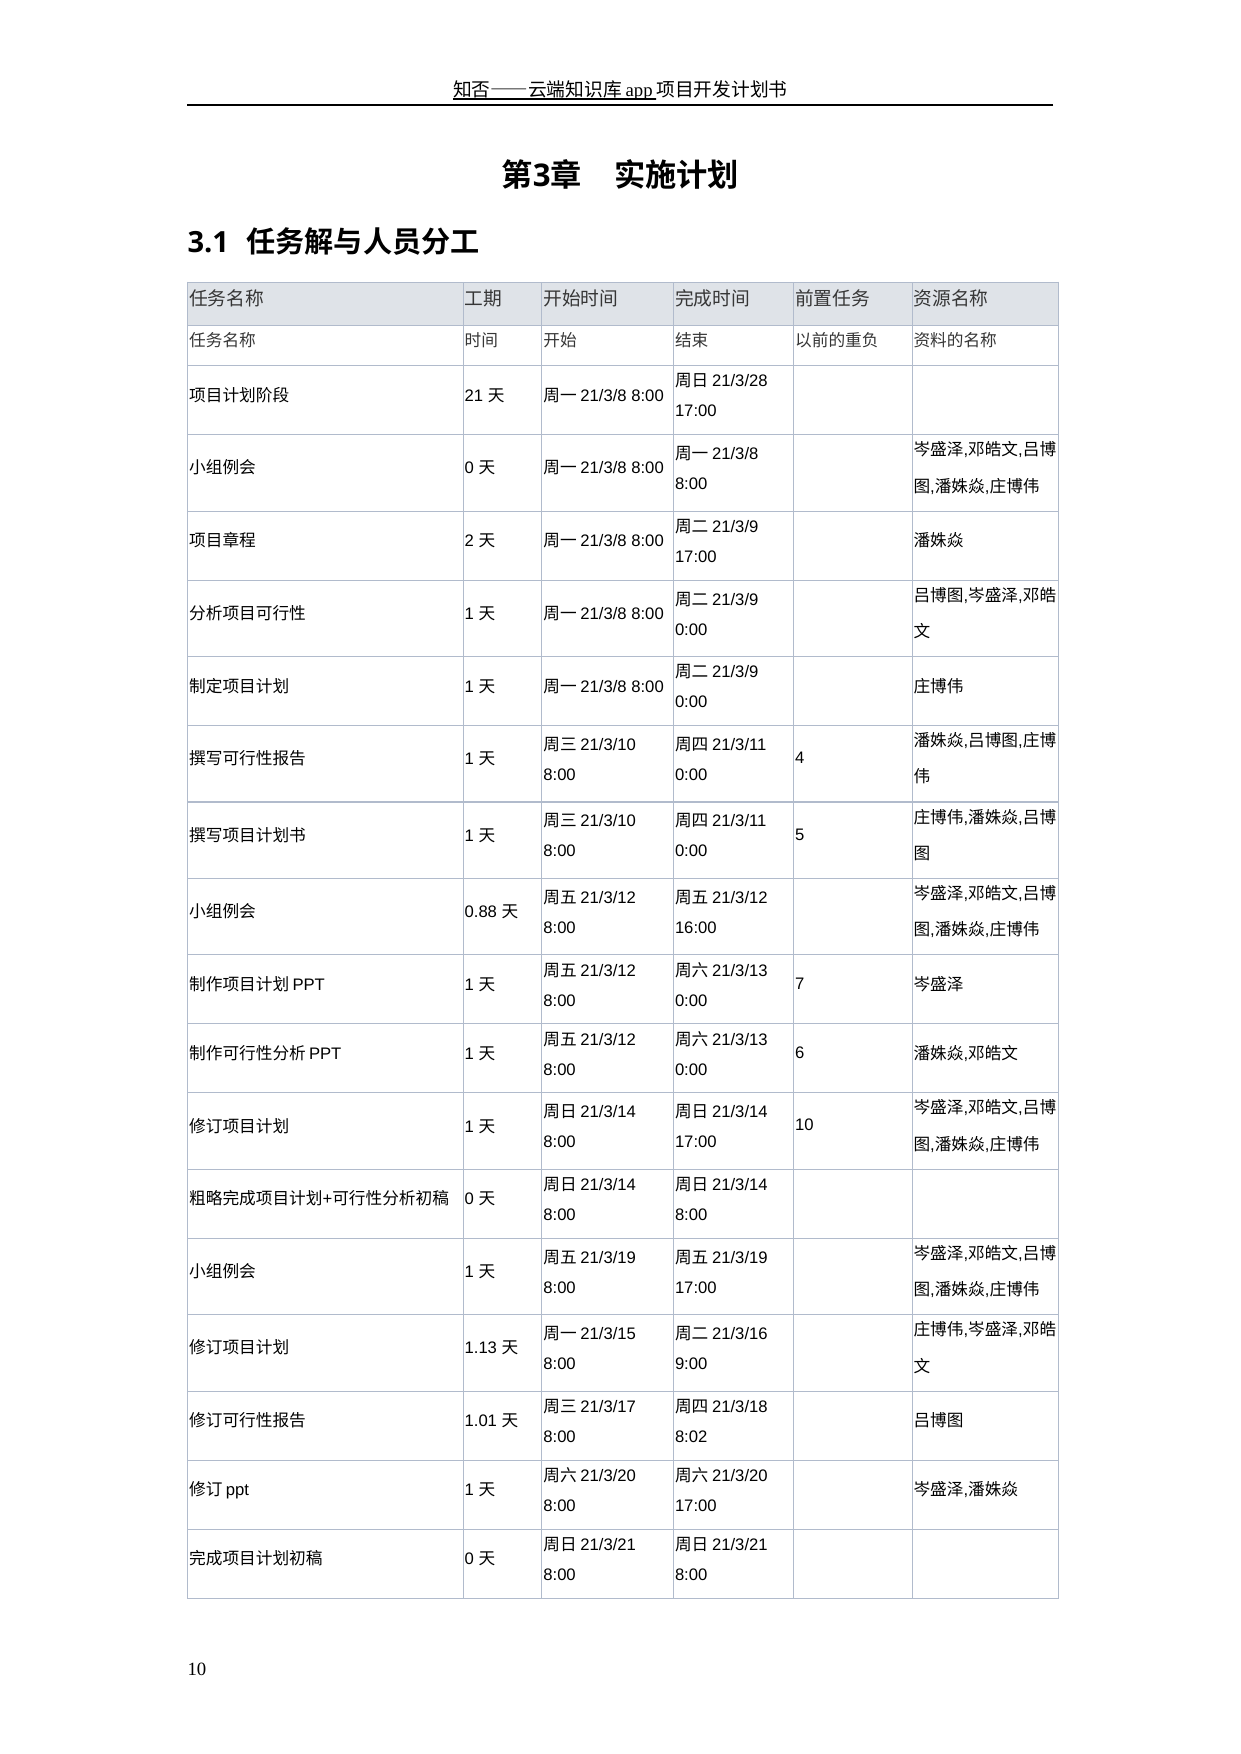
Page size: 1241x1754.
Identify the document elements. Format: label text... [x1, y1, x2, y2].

table_cell 周一 21/3/8 8:00 [542, 435, 673, 511]
table_cell 周三 21/3/10 8:00 [542, 803, 673, 878]
table_cell 吕博图,岑盛泽,邓皓文 [913, 581, 1058, 656]
table_cell 制定项目计划 [188, 657, 463, 725]
table_cell [794, 512, 912, 579]
table_cell 庄博伟,岑盛泽,邓皓文 [913, 1315, 1058, 1391]
table_cell [794, 1315, 912, 1391]
table_cell 1 天 [464, 726, 541, 801]
table_cell 开始 [542, 326, 673, 365]
table_cell 周五 21/3/12 8:00 [542, 1024, 673, 1092]
table_cell 周六 21/3/20 8:00 [542, 1461, 673, 1528]
table_cell 周六 21/3/20 17:00 [674, 1461, 793, 1528]
table_cell 岑盛泽,潘姝焱 [913, 1461, 1058, 1528]
table_cell [794, 435, 912, 511]
table_cell 周日 21/3/14 8:00 [542, 1170, 673, 1238]
table_cell 周四 21/3/11 0:00 [674, 726, 793, 801]
table_cell 资料的名称 [913, 326, 1058, 365]
table_cell 1 天 [464, 1461, 541, 1528]
table_cell 结束 [674, 326, 793, 365]
table_cell [794, 1170, 912, 1238]
table_cell 周五 21/3/12 16:00 [674, 879, 793, 954]
table_header 资源名称 [913, 283, 1058, 325]
table_cell 修订可行性报告 [188, 1392, 463, 1459]
table_cell 以前的重负 [794, 326, 912, 365]
table_cell 周日 21/3/14 8:00 [674, 1170, 793, 1238]
table_cell 潘姝焱 [913, 512, 1058, 579]
table_header 开始时间 [542, 283, 673, 325]
table_cell 周日 21/3/21 8:00 [674, 1530, 793, 1597]
table_cell 周一 21/3/8 8:00 [542, 512, 673, 579]
table_cell 周一 21/3/8 8:00 [542, 366, 673, 434]
table_cell 岑盛泽,邓皓文,吕博图,潘姝焱,庄博伟 [913, 1239, 1058, 1314]
table_cell 7 [794, 955, 912, 1023]
table_cell [794, 1461, 912, 1528]
table_cell [794, 1239, 912, 1314]
table_cell [794, 1392, 912, 1459]
table_cell 潘姝焱,吕博图,庄博伟 [913, 726, 1058, 801]
table_cell 周一 21/3/8 8:00 [542, 581, 673, 656]
table_cell 时间 [464, 326, 541, 365]
table_header 工期 [464, 283, 541, 325]
table_header 前置任务 [794, 283, 912, 325]
list 任务解与人员分工 [187, 218, 1053, 261]
table_cell [913, 1170, 1058, 1238]
table_cell 周五 21/3/12 8:00 [542, 879, 673, 954]
table_cell 周日 21/3/21 8:00 [542, 1530, 673, 1597]
table_cell 小组例会 [188, 879, 463, 954]
table_cell 21 天 [464, 366, 541, 434]
table_cell 项目章程 [188, 512, 463, 579]
table_cell 任务名称 [188, 326, 463, 365]
table_cell 周五 21/3/19 17:00 [674, 1239, 793, 1314]
table_cell 制作可行性分析PPT [188, 1024, 463, 1092]
table_cell [794, 1530, 912, 1597]
table_cell 10 [794, 1093, 912, 1169]
table_cell 修订项目计划 [188, 1315, 463, 1391]
table_cell [913, 366, 1058, 434]
table_cell [794, 657, 912, 725]
table_cell 周二 21/3/9 17:00 [674, 512, 793, 579]
table_cell 0 天 [464, 1170, 541, 1238]
table_cell 撰写可行性报告 [188, 726, 463, 801]
table_cell 制作项目计划PPT [188, 955, 463, 1023]
table_cell 周日 21/3/14 8:00 [542, 1093, 673, 1169]
table_cell 1 天 [464, 803, 541, 878]
table_cell [794, 366, 912, 434]
table_cell 1 天 [464, 1239, 541, 1314]
table_cell 周三 21/3/17 8:00 [542, 1392, 673, 1459]
table_cell 周日 21/3/14 17:00 [674, 1093, 793, 1169]
table_cell 庄博伟,潘姝焱,吕博图 [913, 803, 1058, 878]
table_cell 项目计划阶段 [188, 366, 463, 434]
table_cell 周六 21/3/13 0:00 [674, 955, 793, 1023]
table_cell 5 [794, 803, 912, 878]
table_cell 潘姝焱,邓皓文 [913, 1024, 1058, 1092]
table_cell 1.01 天 [464, 1392, 541, 1459]
table_cell 周一 21/3/8 8:00 [542, 657, 673, 725]
table_cell 1 天 [464, 581, 541, 656]
table_cell 吕博图 [913, 1392, 1058, 1459]
table_cell 周一 21/3/15 8:00 [542, 1315, 673, 1391]
table_cell 0 天 [464, 435, 541, 511]
table_cell 1 天 [464, 955, 541, 1023]
table_cell 庄博伟 [913, 657, 1058, 725]
table_cell 岑盛泽,邓皓文,吕博图,潘姝焱,庄博伟 [913, 879, 1058, 954]
table_cell 周日 21/3/28 17:00 [674, 366, 793, 434]
list 实施计划 [187, 150, 1053, 195]
table_cell 岑盛泽,邓皓文,吕博图,潘姝焱,庄博伟 [913, 1093, 1058, 1169]
table_cell [794, 581, 912, 656]
table_cell 岑盛泽,邓皓文,吕博图,潘姝焱,庄博伟 [913, 435, 1058, 511]
table_cell 0.88 天 [464, 879, 541, 954]
table_cell 周四 21/3/11 0:00 [674, 803, 793, 878]
table_cell 1 天 [464, 657, 541, 725]
table_cell 修订项目计划 [188, 1093, 463, 1169]
table_cell 完成项目计划初稿 [188, 1530, 463, 1597]
table_cell 周一 21/3/8 8:00 [674, 435, 793, 511]
table_cell 周五 21/3/12 8:00 [542, 955, 673, 1023]
table_cell [794, 879, 912, 954]
table_cell 周二 21/3/16 9:00 [674, 1315, 793, 1391]
table_cell 6 [794, 1024, 912, 1092]
table_cell 小组例会 [188, 1239, 463, 1314]
table_cell 周六 21/3/13 0:00 [674, 1024, 793, 1092]
table_cell 岑盛泽 [913, 955, 1058, 1023]
table_cell 周四 21/3/18 8:02 [674, 1392, 793, 1459]
table_header 任务名称 [188, 283, 463, 325]
table_cell 1.13 天 [464, 1315, 541, 1391]
table_cell 1 天 [464, 1024, 541, 1092]
table_cell 周五 21/3/19 8:00 [542, 1239, 673, 1314]
table_cell 分析项目可行性 [188, 581, 463, 656]
table_cell 0 天 [464, 1530, 541, 1597]
table_cell 修订ppt [188, 1461, 463, 1528]
table_cell [913, 1530, 1058, 1597]
table_cell 撰写项目计划书 [188, 803, 463, 878]
table_cell 2 天 [464, 512, 541, 579]
table_header 完成时间 [674, 283, 793, 325]
table_cell 粗略完成项目计划+可行性分析初稿 [188, 1170, 463, 1238]
table_cell 周二 21/3/9 0:00 [674, 581, 793, 656]
table_cell 周二 21/3/9 0:00 [674, 657, 793, 725]
table_cell 1 天 [464, 1093, 541, 1169]
table_cell 4 [794, 726, 912, 801]
table_cell 周三 21/3/10 8:00 [542, 726, 673, 801]
table_cell 小组例会 [188, 435, 463, 511]
